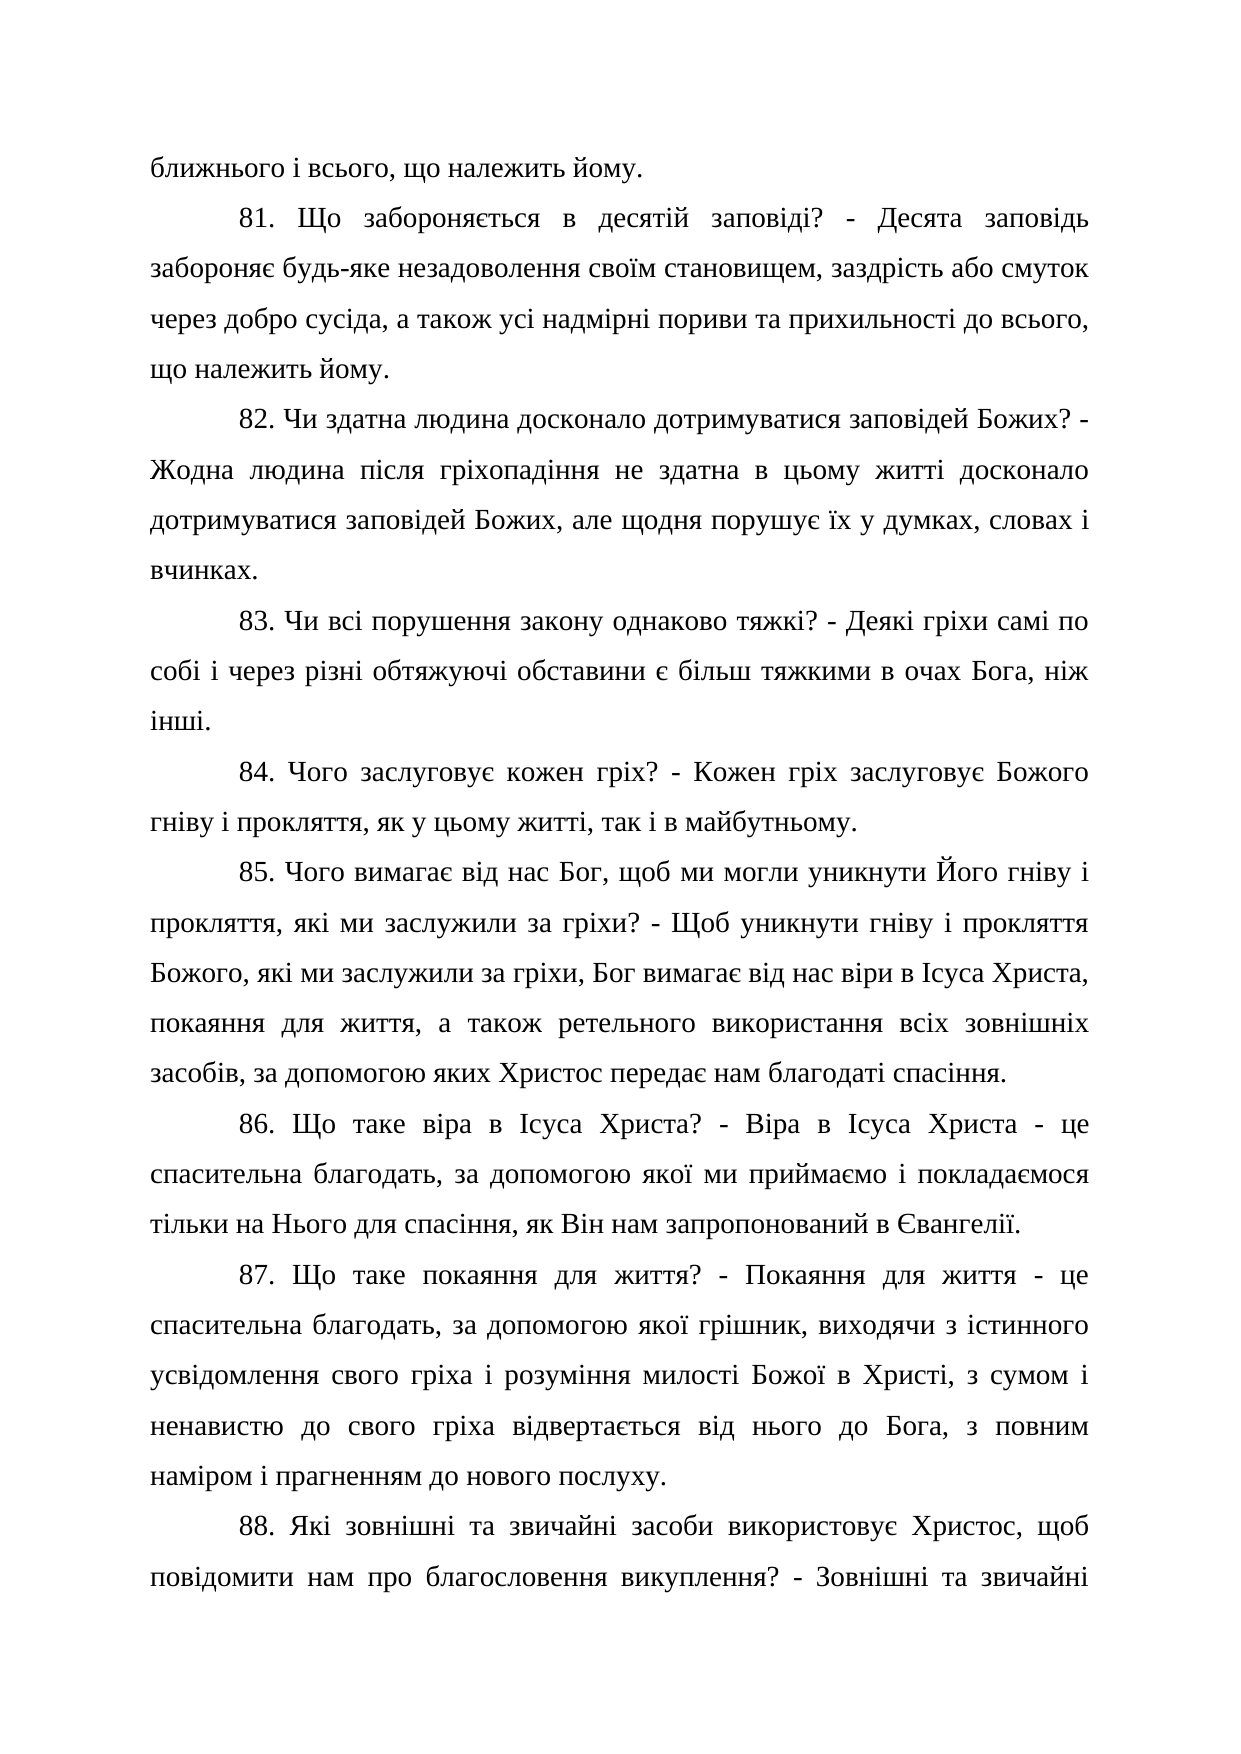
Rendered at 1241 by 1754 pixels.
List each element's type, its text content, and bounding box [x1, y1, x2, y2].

text 83. Чи всі порушення закону однаково тяжкі? - Деякі гріхи самі по собі і через різні обтяжуючі обставини є більш тяжкими в очах Бога, ніж інші. [150, 603, 1090, 737]
text 81. Що забороняється в десятій заповіді? - Десята заповідь забороняє будь-яке незадоволення своїм становищем, заздрість або смуток через добро сусіда, а також усі надмірні пориви та прихильності до всього, що належить йому. [150, 200, 1090, 385]
text 85. Чого вимагає від нас Бог, щоб ми могли уникнути Його гніву і прокляття, які ми заслужили за гріхи? - Щоб уникнути гніву і прокляття Божого, які ми заслужили за гріхи, Бог вимагає від нас віри в Ісуса Христа, покаяння для життя, а також ретельного використання всіх зовнішніх засобів, за допомогою яких Христос передає нам благодаті спасіння. [150, 854, 1090, 1089]
text 87. Що таке покаяння для життя? - Покаяння для життя - це спасительна благодать, за допомогою якої грішник, виходячи з істинного усвідомлення свого гріха і розуміння милості Божої в Христі, з сумом і ненавистю до свого гріха відвертається від нього до Бога, з повним наміром і прагненням до нового послуху. [150, 1257, 1090, 1492]
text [150, 150, 1090, 183]
text 84. Чого заслуговує кожен гріх? - Кожен гріх заслуговує Божого гніву і прокляття, як у цьому житті, так і в майбутньому. [150, 754, 1090, 838]
text 82. Чи здатна людина досконало дотримуватися заповідей Божих? - Жодна людина після гріхопадіння не здатна в цьому житті досконало дотримуватися заповідей Божих, але щодня порушує їх у думках, словах і вчинках. [150, 402, 1090, 586]
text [150, 1508, 1090, 1592]
text 86. Що таке віра в Ісуса Христа? - Віра в Ісуса Христа - це спасительна благодать, за допомогою якої ми приймаємо і покладаємося тільки на Нього для спасіння, як Він нам запропонований в Євангелії. [150, 1106, 1090, 1240]
